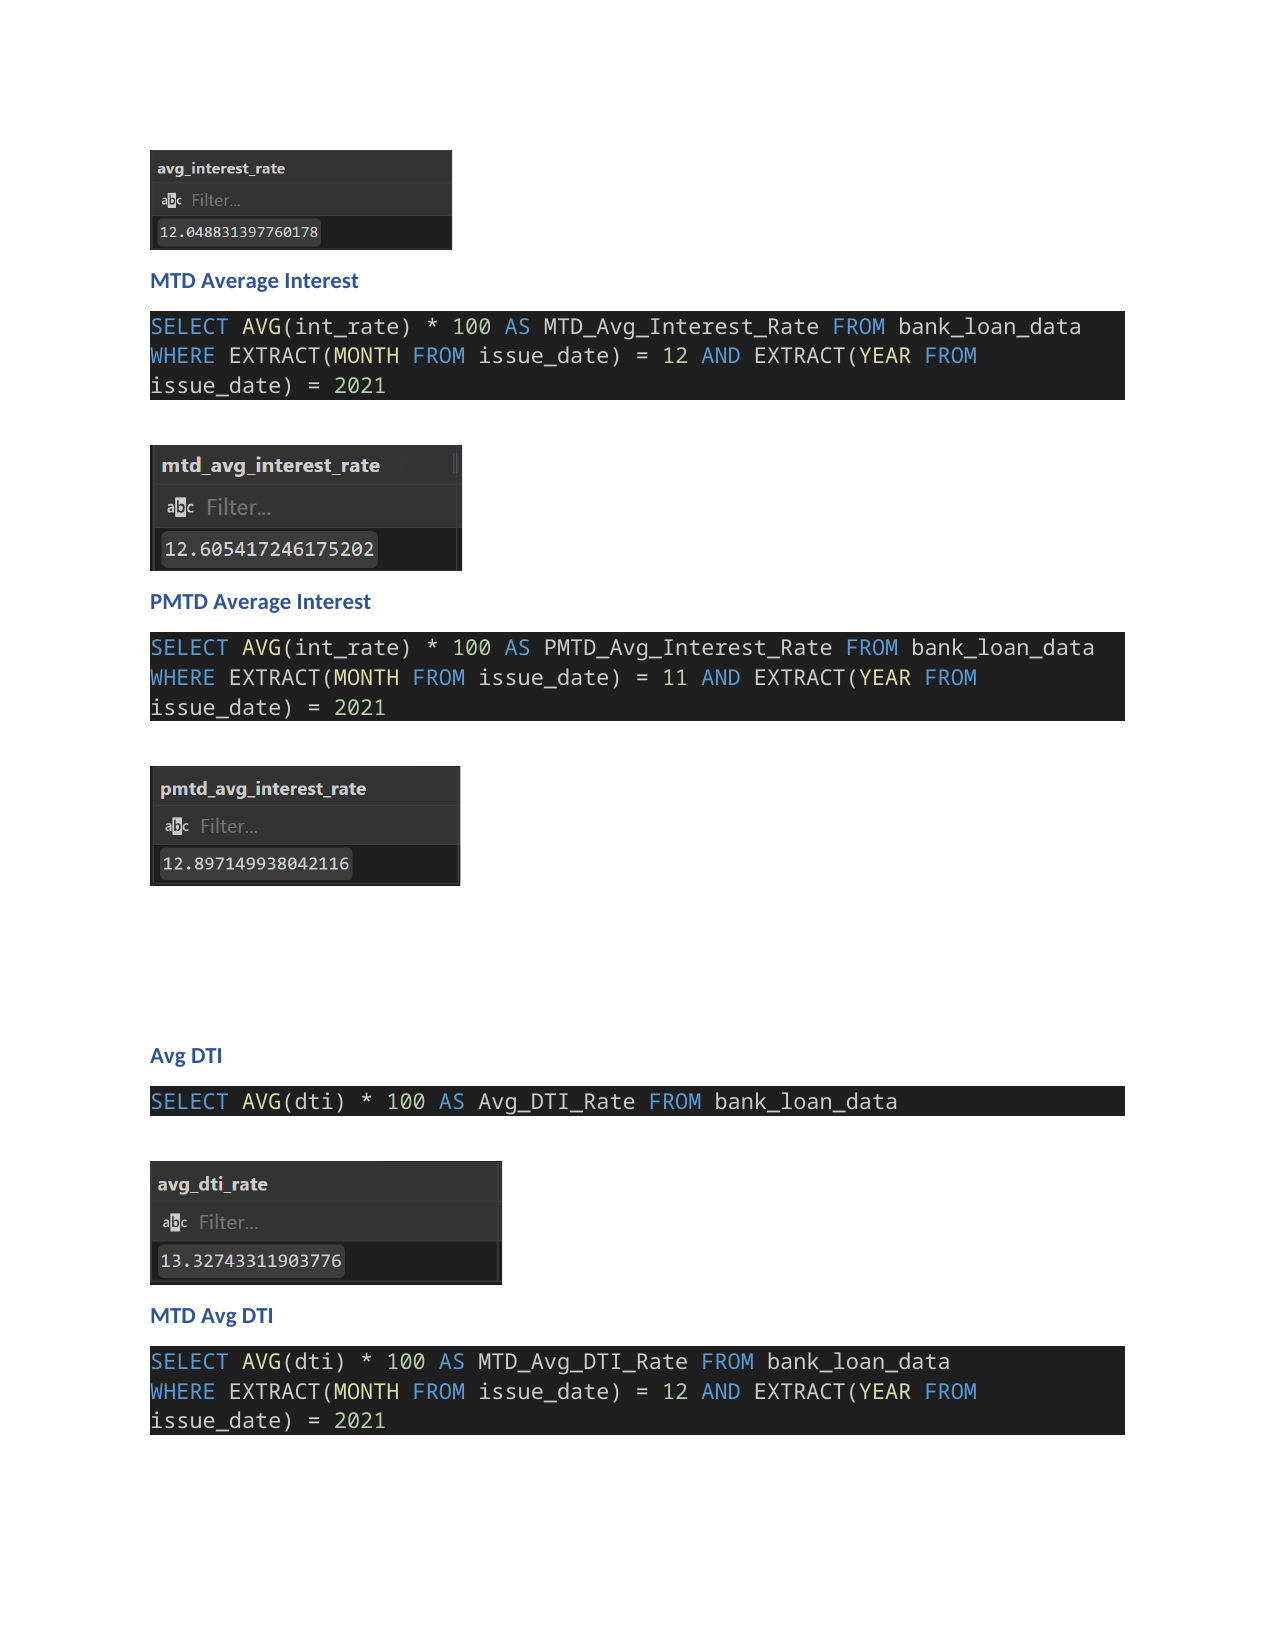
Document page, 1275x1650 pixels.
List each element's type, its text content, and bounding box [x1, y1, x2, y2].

text MTD Average Interest [150, 266, 1125, 294]
text SELECT AVG(int_rate) * 100 AS PMTD_Avg_Interest_Rate FROM bank_loan_data [150, 632, 1125, 662]
text MTD Avg DTI [150, 1301, 1125, 1329]
text SELECT AVG(int_rate) * 100 AS MTD_Avg_Interest_Rate FROM bank_loan_data [150, 311, 1125, 341]
picture [150, 766, 461, 886]
picture [150, 150, 453, 250]
text Avg DTI [150, 1041, 1125, 1069]
text WHERE EXTRACT(MONTH FROM issue_date) = 11 AND EXTRACT(YEAR FROM issue_date) = 2021 [150, 662, 1125, 721]
text SELECT AVG(dti) * 100 AS Avg_DTI_Rate FROM bank_loan_data [150, 1086, 1125, 1116]
text WHERE EXTRACT(MONTH FROM issue_date) = 12 AND EXTRACT(YEAR FROM issue_date) = 2021 [150, 341, 1125, 400]
picture [150, 445, 463, 571]
picture [150, 1161, 503, 1285]
text SELECT AVG(dti) * 100 AS MTD_Avg_DTI_Rate FROM bank_loan_data [150, 1346, 1125, 1376]
text PMTD Average Interest [150, 587, 1125, 615]
text WHERE EXTRACT(MONTH FROM issue_date) = 12 AND EXTRACT(YEAR FROM issue_date) = 2021 [150, 1376, 1125, 1435]
